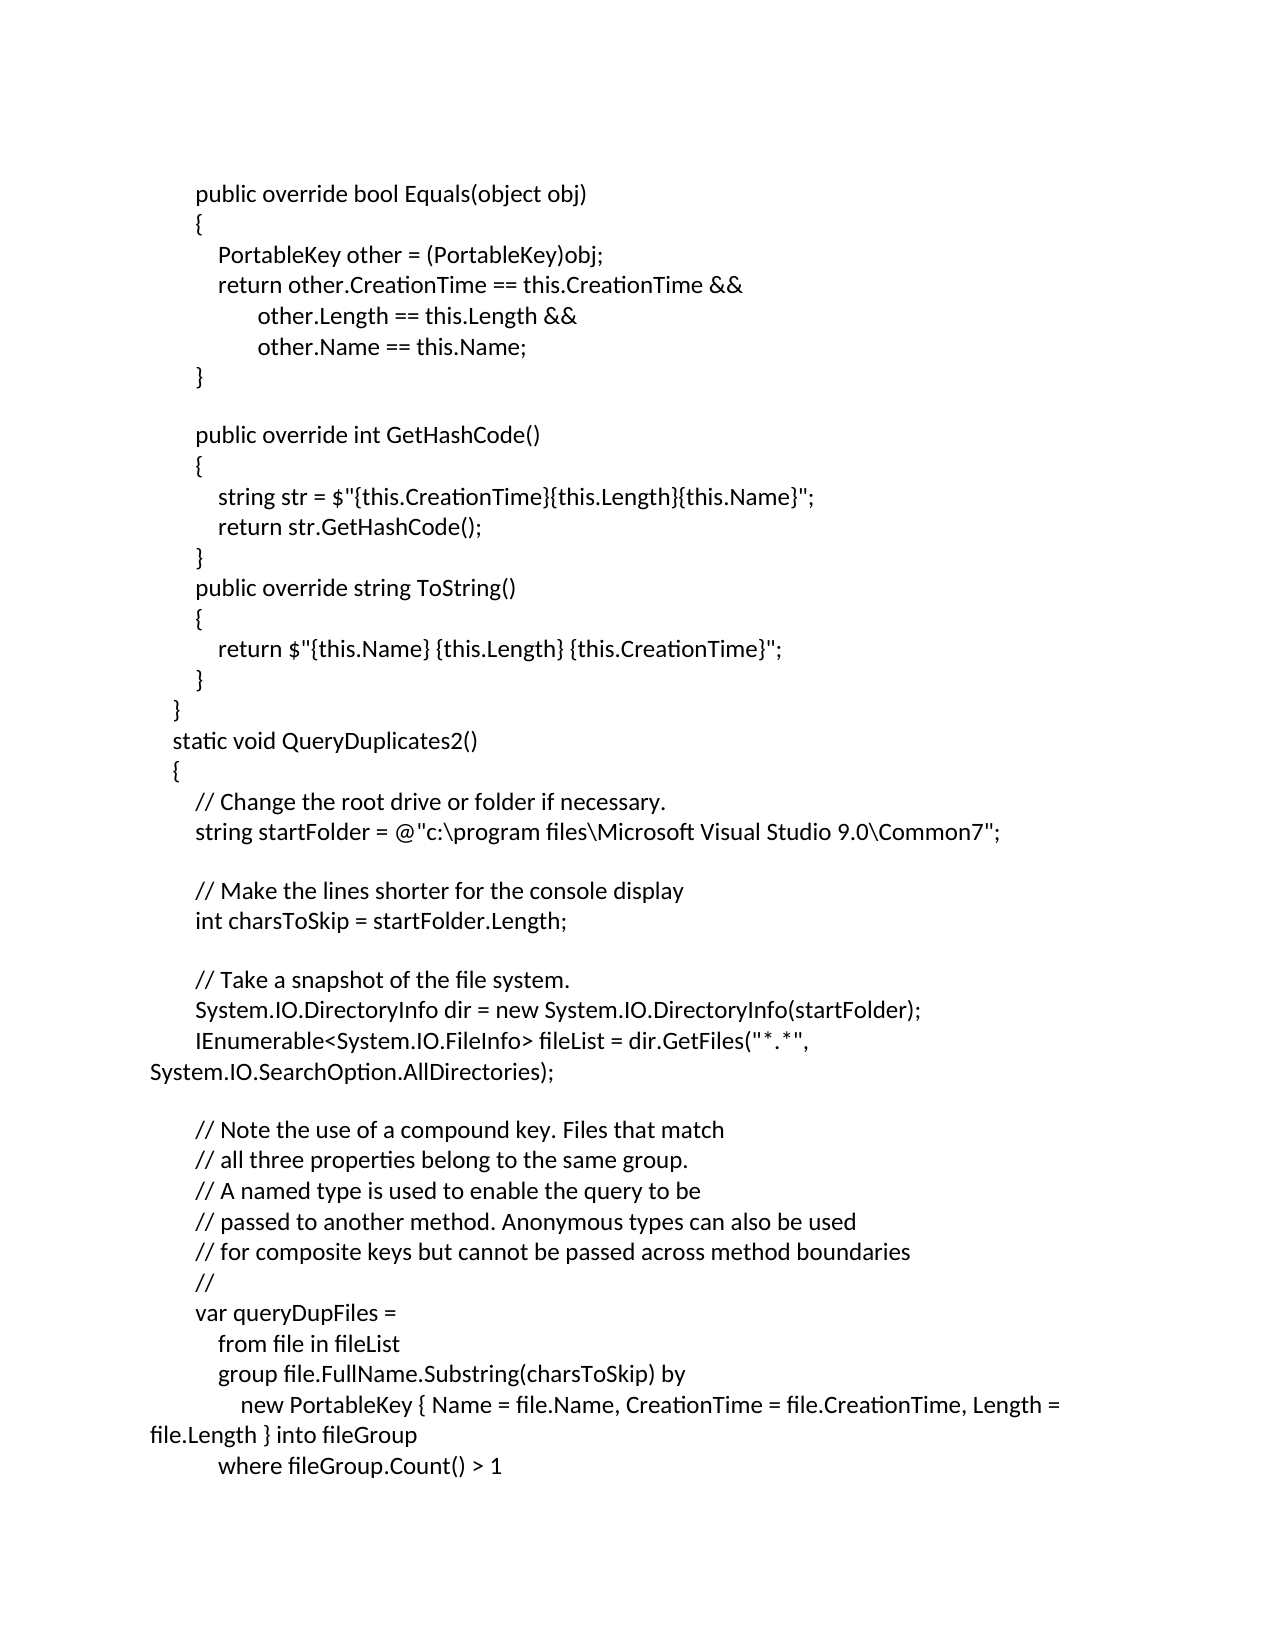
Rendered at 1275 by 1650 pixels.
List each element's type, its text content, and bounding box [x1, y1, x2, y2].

text PortableKey other = (PortableKey)obj; [150, 239, 1125, 269]
text static void QueryDuplicates2() [150, 725, 1125, 755]
text group file.FullName.Substring(charsToSkip) by [150, 1358, 1125, 1389]
text { [150, 208, 1125, 239]
text // passed to another method. Anonymous types can also be used [150, 1206, 1125, 1236]
text } [150, 542, 1125, 572]
text new PortableKey { Name = file.Name, CreationTime = file.CreationTime, Length = file.Length } into fileGroup [150, 1389, 1125, 1450]
text public override int GetHashCode() [150, 420, 1125, 450]
text // [150, 1267, 1125, 1297]
text public override bool Equals(object obj) [150, 178, 1125, 208]
text var queryDupFiles = [150, 1297, 1125, 1328]
text other.Length == this.Length && [150, 300, 1125, 331]
text // Note the use of a compound key. Files that match [150, 1114, 1125, 1145]
text // Change the root drive or folder if necessary. [150, 786, 1125, 816]
text // for composite keys but cannot be passed across method boundaries [150, 1236, 1125, 1267]
text // Make the lines shorter for the console display [150, 875, 1125, 906]
text return other.CreationTime == this.CreationTime && [150, 269, 1125, 300]
text } [150, 694, 1125, 725]
text } [150, 664, 1125, 694]
text other.Name == this.Name; [150, 331, 1125, 361]
text { [150, 450, 1125, 481]
text where fileGroup.Count() > 1 [150, 1450, 1125, 1480]
text } [150, 361, 1125, 392]
text System.IO.DirectoryInfo dir = new System.IO.DirectoryInfo(startFolder); [150, 994, 1125, 1025]
text public override string ToString() [150, 572, 1125, 603]
text // all three properties belong to the same group. [150, 1145, 1125, 1175]
text { [150, 755, 1125, 786]
text { [150, 603, 1125, 633]
text return str.GetHashCode(); [150, 511, 1125, 542]
text from file in fileList [150, 1328, 1125, 1358]
text IEnumerable<System.IO.FileInfo> fileList = dir.GetFiles("*.*", System.IO.SearchOption.AllDirectories); [150, 1025, 1125, 1086]
text return $"{this.Name} {this.Length} {this.CreationTime}"; [150, 633, 1125, 664]
text // Take a snapshot of the file system. [150, 964, 1125, 994]
text int charsToSkip = startFolder.Length; [150, 906, 1125, 936]
text // A named type is used to enable the query to be [150, 1175, 1125, 1206]
text string str = $"{this.CreationTime}{this.Length}{this.Name}"; [150, 481, 1125, 511]
text string startFolder = @"c:\program files\Microsoft Visual Studio 9.0\Common7"; [150, 816, 1125, 847]
